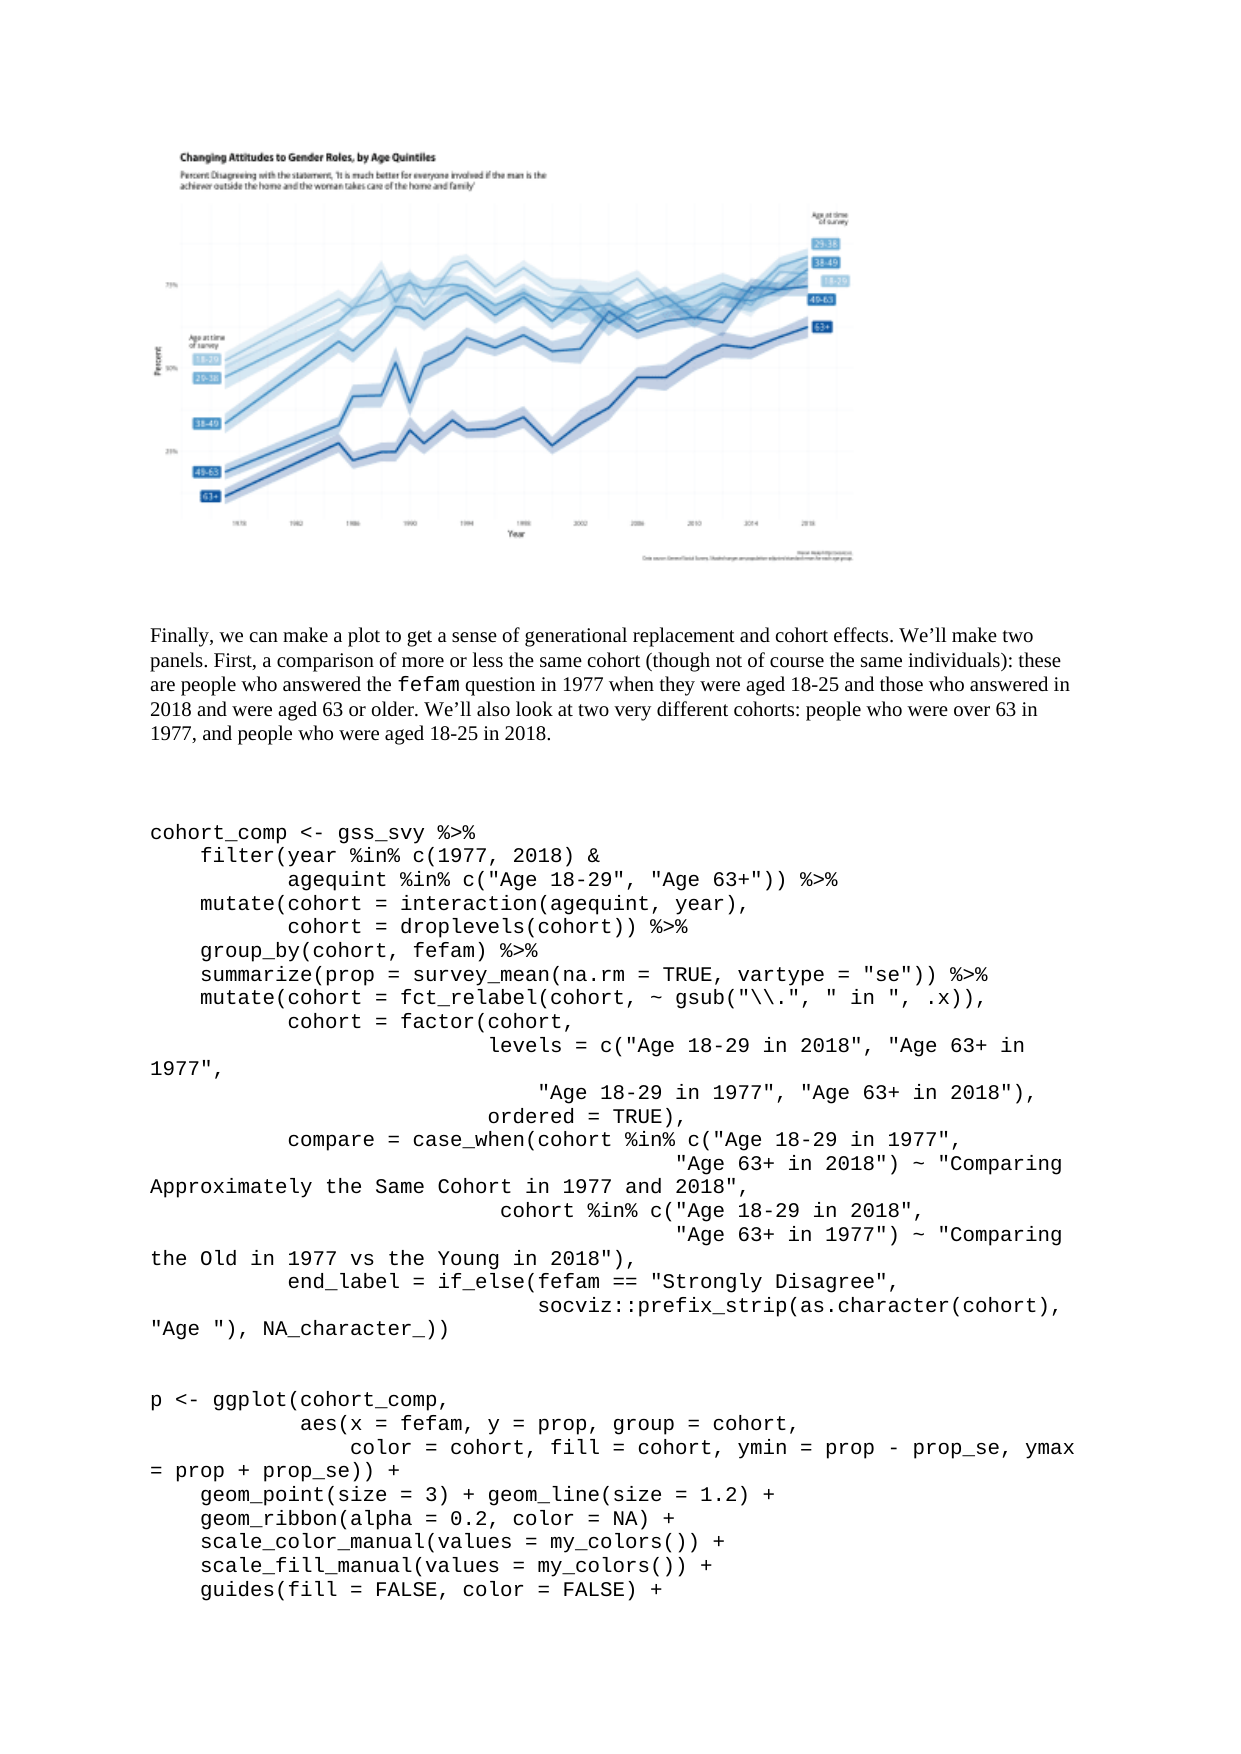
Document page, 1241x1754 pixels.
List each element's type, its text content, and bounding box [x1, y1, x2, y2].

text cohort %in% c("Age 18-29 in 2018", [150, 1200, 1090, 1224]
text guides(fill = FALSE, color = FALSE) + [150, 1578, 1090, 1602]
text ordered = TRUE), [150, 1106, 1090, 1129]
text levels = c("Age 18-29 in 2018", "Age 63+ in 1977", [150, 1035, 1090, 1082]
text socviz::prefix_strip(as.character(cohort), "Age "), NA_character_)) [150, 1295, 1090, 1342]
text "Age 18-29 in 1977", "Age 63+ in 2018"), [150, 1082, 1090, 1106]
text p <- ggplot(cohort_comp, [150, 1389, 1090, 1413]
text filter(year %in% c(1977, 2018) & [150, 846, 1090, 869]
text cohort_comp <- gss_svy %>% [150, 822, 1090, 846]
text geom_point(size = 3) + geom_line(size = 1.2) + [150, 1484, 1090, 1508]
text cohort = factor(cohort, [150, 1011, 1090, 1035]
text aes(x = fefam, y = prop, group = cohort, [150, 1413, 1090, 1437]
text "Age 63+ in 2018") ~ "Comparing Approximately the Same Cohort in 1977 and 2018", [150, 1153, 1090, 1200]
text mutate(cohort = fct_relabel(cohort, ~ gsub("\\.", " in ", .x)), [150, 987, 1090, 1011]
text "Age 63+ in 1977") ~ "Comparing the Old in 1977 vs the Young in 2018"), [150, 1224, 1090, 1271]
text group_by(cohort, fefam) %>% [150, 940, 1090, 964]
text Finally, we can make a plot to get a sense of generational replacement and cohort effects. We’ll make two panels. First, a comparison of more or less the same cohort (though not of course the same individuals): these are people who answered the fefam question in 1977 when they were aged 18-25 and those who answered in 2018 and were aged 63 or older. We’ll also look at two very different cohorts: people who were over 63 in 1977, and people who were aged 18-25 in 2018. [150, 623, 1090, 745]
text mutate(cohort = interaction(agequint, year), [150, 893, 1090, 916]
text geom_ribbon(alpha = 0.2, color = NA) + [150, 1508, 1090, 1531]
text scale_fill_manual(values = my_colors()) + [150, 1555, 1090, 1578]
text end_label = if_else(fefam == "Strongly Disagree", [150, 1271, 1090, 1295]
text color = cohort, fill = cohort, ymin = prop - prop_se, ymax = prop + prop_se)) + [150, 1437, 1090, 1484]
text scale_color_manual(values = my_colors()) + [150, 1531, 1090, 1555]
text cohort = droplevels(cohort)) %>% [150, 916, 1090, 940]
picture [150, 150, 863, 567]
text agequint %in% c("Age 18-29", "Age 63+")) %>% [150, 869, 1090, 893]
text summarize(prop = survey_mean(na.rm = TRUE, vartype = "se")) %>% [150, 964, 1090, 987]
text compare = case_when(cohort %in% c("Age 18-29 in 1977", [150, 1129, 1090, 1153]
